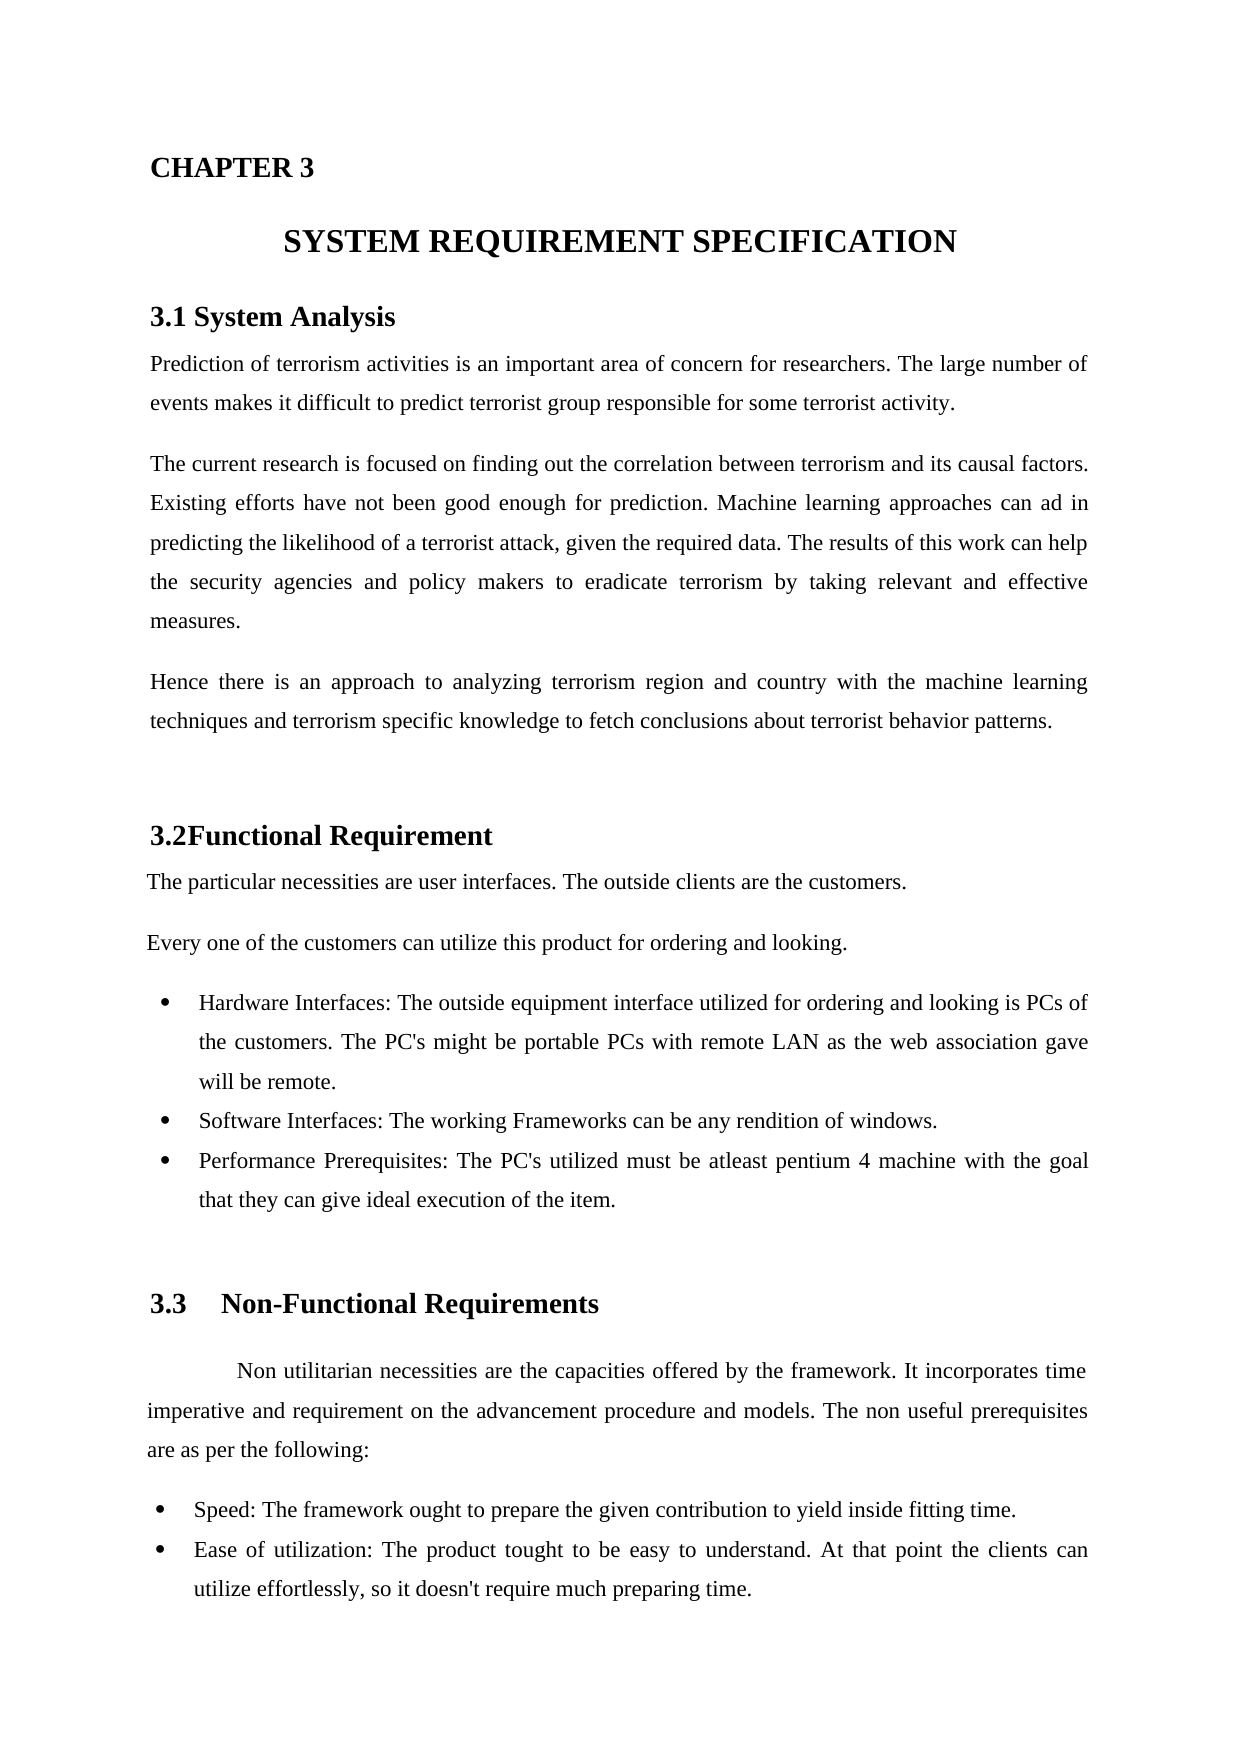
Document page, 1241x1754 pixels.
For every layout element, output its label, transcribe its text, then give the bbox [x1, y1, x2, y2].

text CHAPTER 3 [150, 150, 1090, 183]
text The current research is focused on finding out the correlation between terrorism and its causal factors. Existing efforts have not been good enough for prediction. Machine learning approaches can ad in predicting the likelihood of a terrorist attack, given the required data. The results of this work can help the security agencies and policy makers to eradicate terrorism by taking relevant and effective measures. [150, 449, 1090, 634]
text Prediction of terrorism activities is an important area of concern for researchers. The large number of events makes it difficult to predict terrorist group responsible for some terrorist activity. [150, 350, 1090, 416]
text 3.3 Non-Functional Requirements [150, 1286, 1090, 1319]
list Speed: The framework ought to prepare the given contribution to yield inside fitting time. [156, 1496, 1090, 1523]
text SYSTEM REQUIREMENT SPECIFICATION [150, 221, 1090, 259]
list Software Interfaces: The working Frameworks can be any rendition of windows. [161, 1107, 1090, 1134]
list Functional Requirement [150, 818, 1026, 851]
text Every one of the customers can utilize this product for ordering and looking. [123, 928, 1026, 955]
list Performance Prerequisites: The PC's utilized must be atleast pentium 4 machine with the goal that they can give ideal execution of the item. [161, 1147, 1090, 1213]
text Hence there is an approach to analyzing terrorism region and country with the machine learning techniques and terrorism specific knowledge to fetch conclusions about terrorist behavior patterns. [150, 668, 1090, 734]
list Hardware Interfaces: The outside equipment interface utilized for ordering and looking is PCs of the customers. The PC's might be portable PCs with remote LAN as the web association gave will be remote. [161, 989, 1090, 1094]
text 3.1 System Analysis [150, 299, 1090, 333]
text The particular necessities are user interfaces. The outside clients are the customers. [123, 868, 1026, 894]
list Ease of utilization: The product tought to be easy to understand. At that point the clients can utilize effortlessly, so it doesn't require much preparing time. [156, 1536, 1090, 1602]
text Non utilitarian necessities are the capacities offered by the framework. It incorporates time imperative and requirement on the advancement procedure and models. The non useful prerequisites are as per the following: [144, 1357, 1090, 1462]
